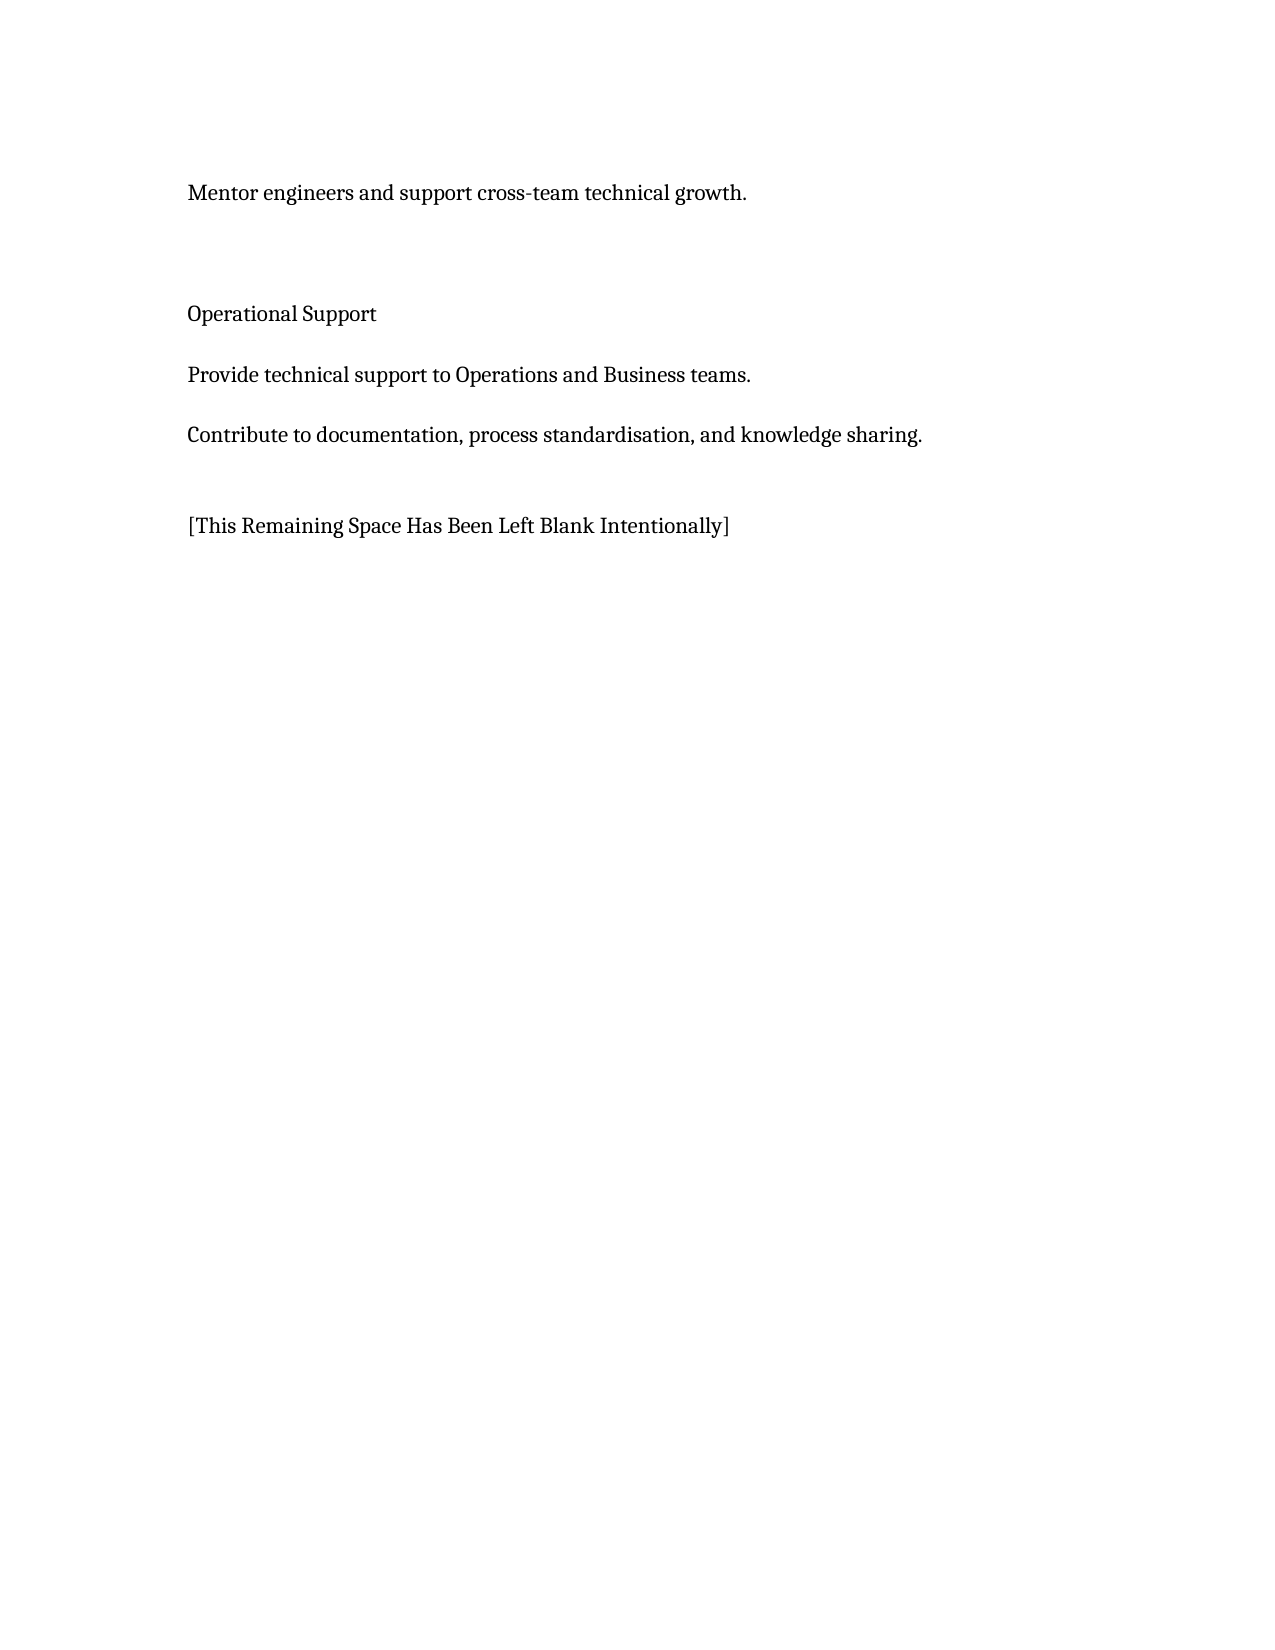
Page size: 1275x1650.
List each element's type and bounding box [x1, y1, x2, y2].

text [187, 150, 1087, 539]
